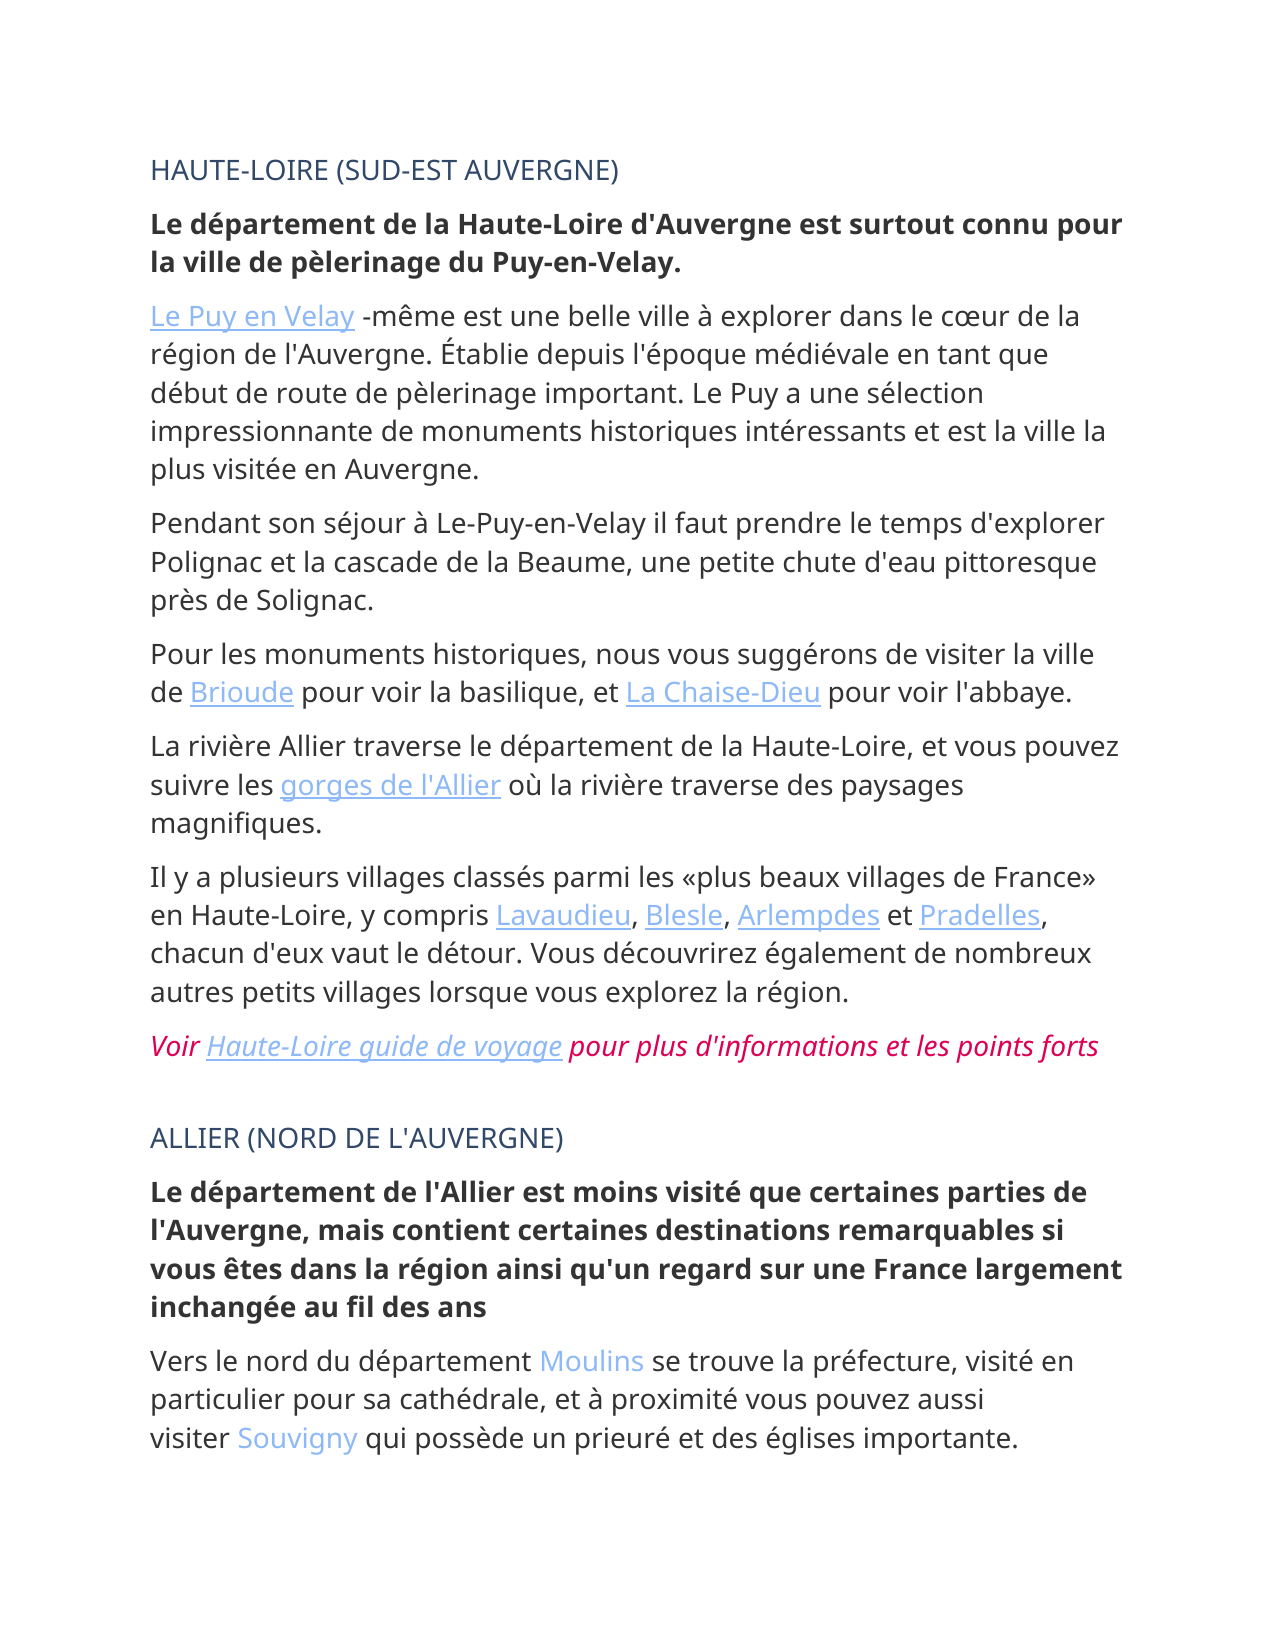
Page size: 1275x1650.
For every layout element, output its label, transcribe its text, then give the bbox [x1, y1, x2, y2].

text Le département de la Haute-Loire d'Auvergne est surtout connu pour la ville de pèlerinage du Puy-en-Velay. [150, 204, 1125, 281]
text Le département de l'Allier est moins visité que certaines parties de l'Auvergne, mais contient certaines destinations remarquables si vous êtes dans la région ainsi qu'un regard sur une France largement inchangée au fil des ans [150, 1172, 1125, 1326]
subtitle ALLIER (NORD DE L'AUVERGNE) [150, 1080, 1125, 1157]
text Le Puy en Velay -même est une belle ville à explorer dans le cœur de la région de l'Auvergne. Établie depuis l'époque médiévale en tant que début de route de pèlerinage important. Le Puy a une sélection impressionnante de monuments historiques intéressants et est la ville la plus visitée en Auvergne. [150, 296, 1125, 488]
text Pendant son séjour à Le-Puy-en-Velay il faut prendre le temps d'explorer Polignac et la cascade de la Beaume, une petite chute d'eau pittoresque près de Solignac. [150, 503, 1125, 618]
text Pour les monuments historiques, nous vous suggérons de visiter la ville de Brioude pour voir la basilique, et La Chaise-Dieu pour voir l'abbaye. [150, 634, 1125, 711]
text Voir Haute-Loire guide de voyage pour plus d'informations et les points forts [150, 1026, 1125, 1064]
text La rivière Allier traverse le département de la Haute-Loire, et vous pouvez suivre les gorges de l'Allier où la rivière traverse des paysages magnifiques. [150, 726, 1125, 841]
subtitle HAUTE-LOIRE (SUD-EST AUVERGNE) [150, 150, 1125, 188]
text Vers le nord du département Moulins se trouve la préfecture, visité en particulier pour sa cathédrale, et à proximité vous pouvez aussi visiter Souvigny qui possède un prieuré et des églises importante. [150, 1341, 1125, 1456]
text Il y a plusieurs villages classés parmi les «plus beaux villages de France» en Haute-Loire, y compris Lavaudieu, Blesle, Arlempdes et Pradelles, chacun d'eux vaut le détour. Vous découvrirez également de nombreux autres petits villages lorsque vous explorez la région. [150, 857, 1125, 1010]
